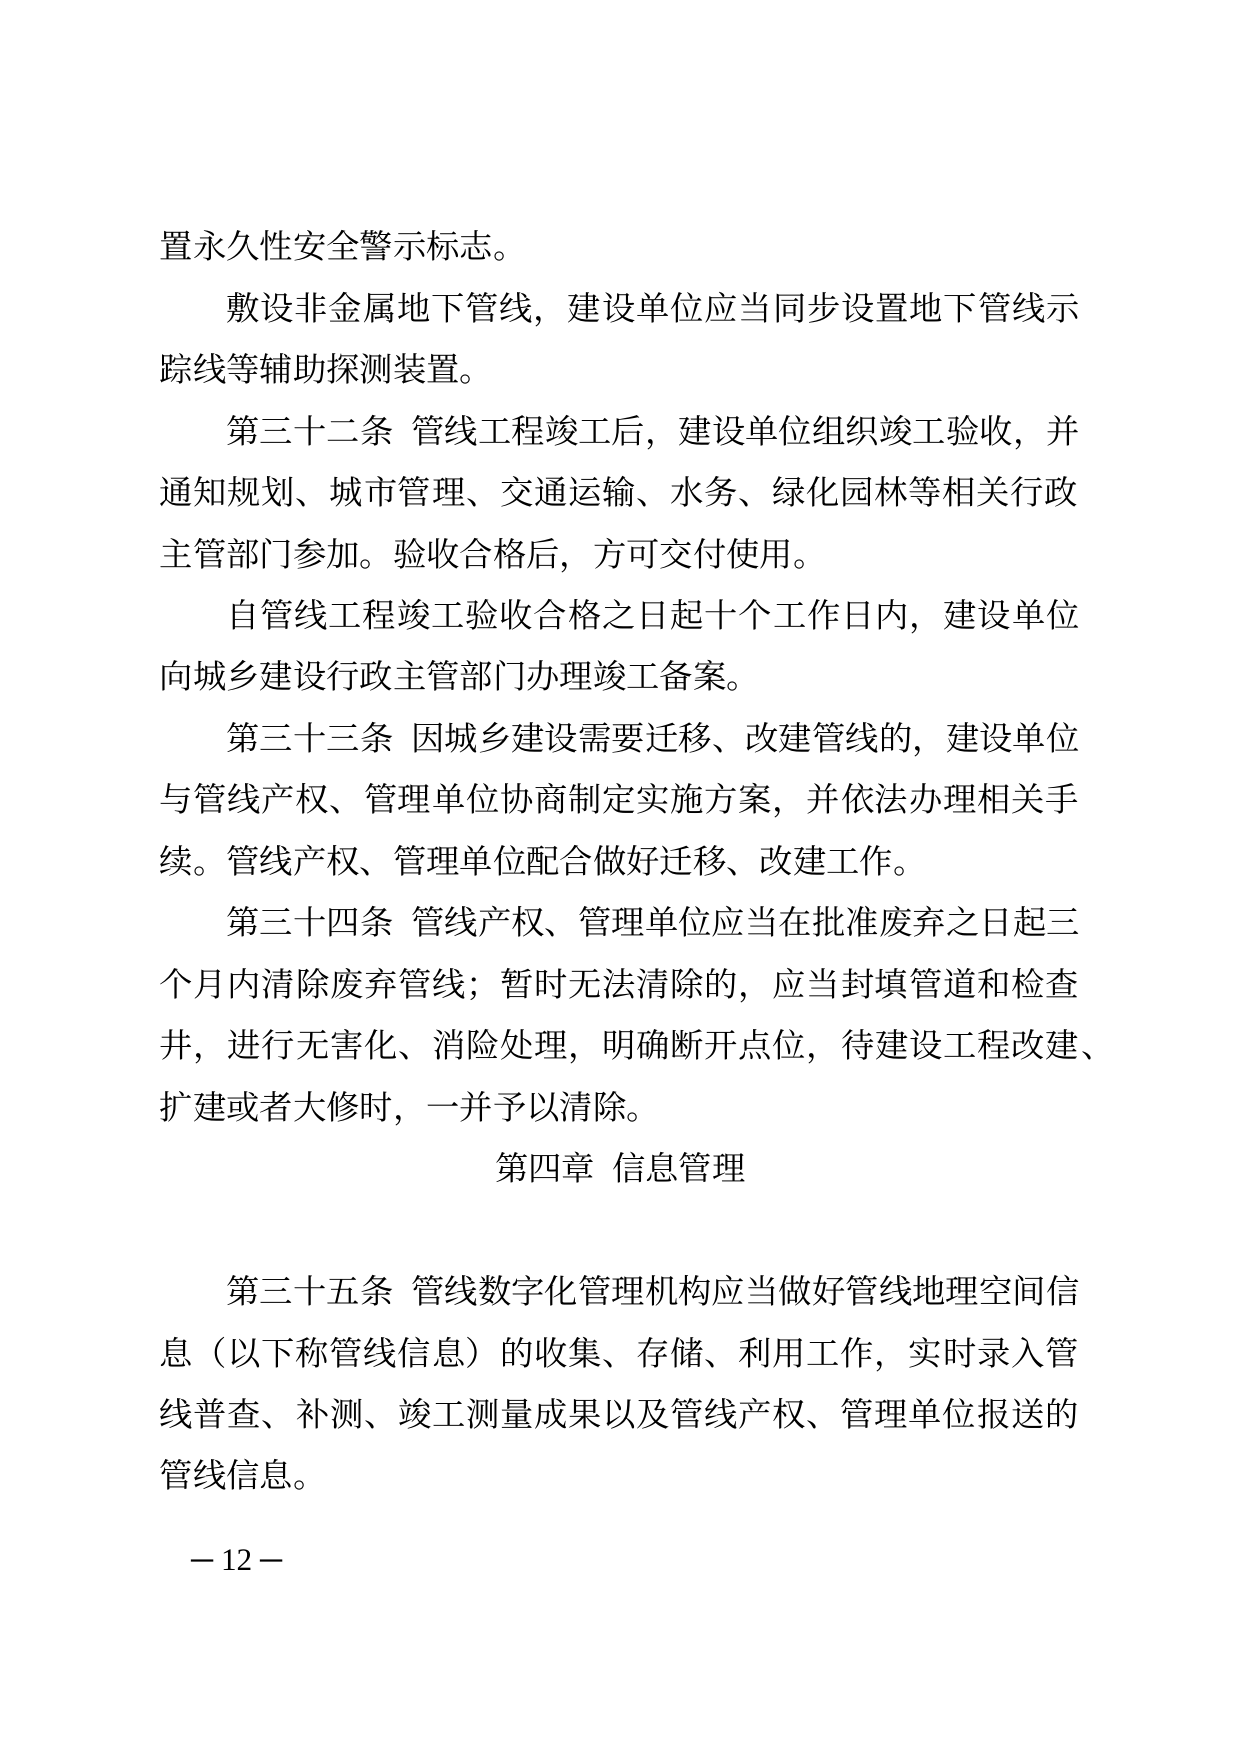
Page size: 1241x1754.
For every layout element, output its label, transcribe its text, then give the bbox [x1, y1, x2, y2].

text 第三十二条 管线工程竣工后，建设单位组织竣工验收，并通知规划、城市管理、交通运输、水务、绿化园林等相关行政主管部门参加。验收合格后，方可交付使用。 [159, 391, 1081, 576]
text 自管线工程竣工验收合格之日起十个工作日内，建设单位向城乡建设行政主管部门办理竣工备案。 [159, 576, 1081, 698]
text 第三十五条 管线数字化管理机构应当做好管线地理空间信息（以下称管线信息）的收集、存储、利用工作，实时录入管线普查、补测、竣工测量成果以及管线产权、管理单位报送的管线信息。 [159, 1252, 1081, 1497]
text 第三十四条 管线产权、管理单位应当在批准废弃之日起三个月内清除废弃管线；暂时无法清除的，应当封填管道和检查井，进行无害化、消险处理，明确断开点位，待建设工程改建、扩建或者大修时，一并予以清除。 [159, 883, 1081, 1129]
text 敷设非金属地下管线，建设单位应当同步设置地下管线示踪线等辅助探测装置。 [159, 268, 1081, 391]
text 第四章 信息管理 [159, 1129, 1081, 1190]
text 第三十三条 因城乡建设需要迁移、改建管线的，建设单位与管线产权、管理单位协商制定实施方案，并依法办理相关手续。管线产权、管理单位配合做好迁移、改建工作。 [159, 698, 1081, 883]
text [159, 207, 1081, 268]
